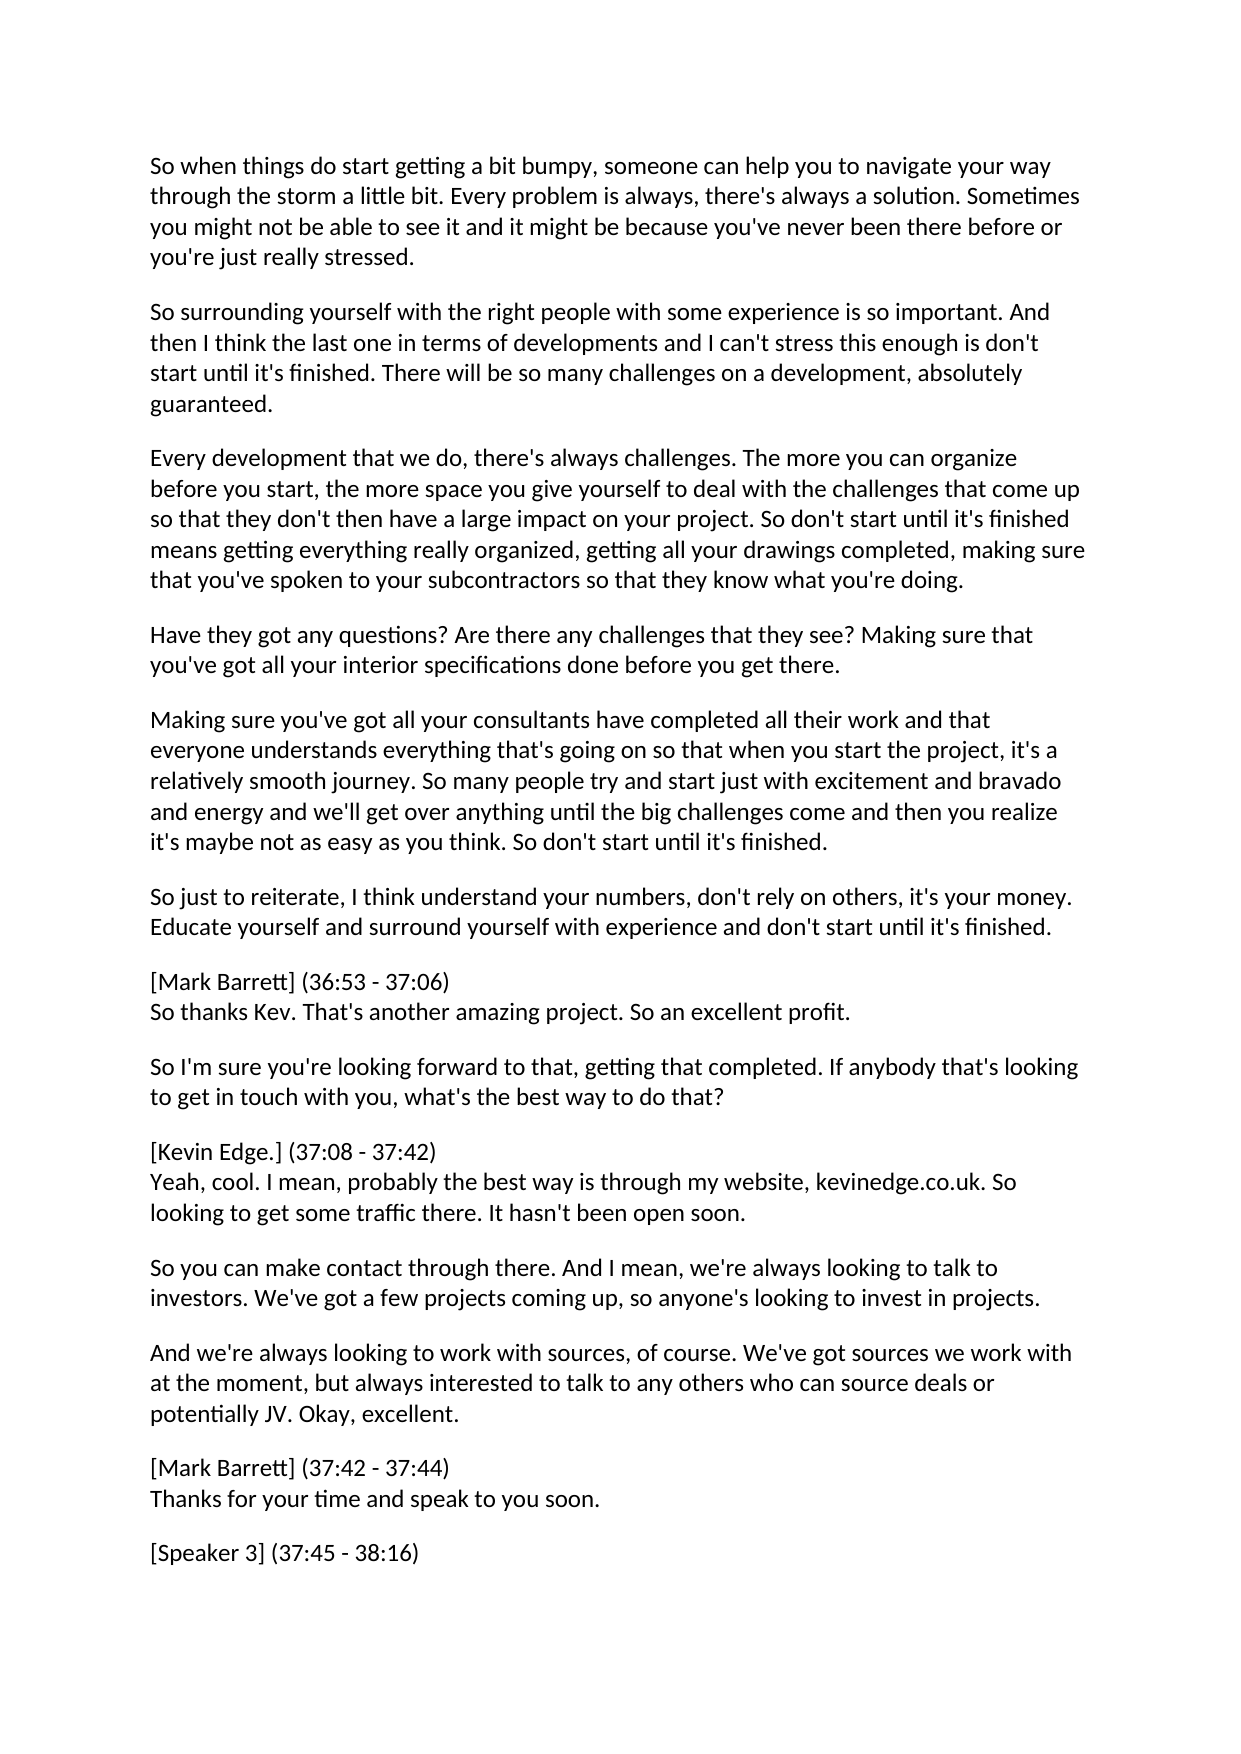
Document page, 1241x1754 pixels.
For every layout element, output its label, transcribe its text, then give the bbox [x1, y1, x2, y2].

text So thanks Kev. That's another amazing project. So an excellent profit. [150, 996, 1090, 1027]
text Every development that we do, there's always challenges. The more you can organize before you start, the more space you give yourself to deal with the challenges that come up so that they don't then have a large impact on your project. So don't start until it's finished means getting everything really organized, getting all your drawings completed, making sure that you've spoken to your subcontractors so that they know what you're doing. [150, 442, 1090, 595]
text So I'm sure you're looking forward to that, getting that completed. If anybody that's looking to get in touch with you, what's the best way to do that? [150, 1051, 1090, 1112]
text And we're always looking to work with sources, of course. We've got sources we work with at the moment, but always interested to talk to any others who can source deals or potentially JV. Okay, excellent. [150, 1337, 1090, 1428]
text Making sure you've got all your consultants have completed all their work and that everyone understands everything that's going on so that when you start the project, it's a relatively smooth journey. So many people try and start just with excitement and bravado and energy and we'll get over anything until the big challenges come and then you realize it's maybe not as easy as you think. So don't start until it's finished. [150, 704, 1090, 857]
text So when things do start getting a bit bumpy, someone can help you to navigate your way through the storm a little bit. Every problem is always, there's always a solution. Sometimes you might not be able to see it and it might be because you've never been there before or you're just really stressed. [150, 150, 1090, 272]
text [Mark Barrett] (37:42 - 37:44) [150, 1452, 1090, 1483]
text [Kevin Edge.] (37:08 - 37:42) [150, 1136, 1090, 1167]
text [Speaker 3] (37:45 - 38:16) [150, 1537, 1090, 1568]
text Have they got any questions? Are there any challenges that they see? Making sure that you've got all your interior specifications done before you get there. [150, 619, 1090, 680]
text So surrounding yourself with the right people with some experience is so important. And then I think the last one in terms of developments and I can't stress this enough is don't start until it's finished. There will be so many challenges on a development, absolutely guaranteed. [150, 296, 1090, 418]
text Yeah, cool. I mean, probably the best way is through my website, kevinedge.co.uk. So looking to get some traffic there. It hasn't been open soon. [150, 1167, 1090, 1228]
text Thanks for your time and speak to you soon. [150, 1483, 1090, 1513]
text [Mark Barrett] (36:53 - 37:06) [150, 966, 1090, 996]
text So just to reiterate, I think understand your numbers, don't rely on others, it's your money. Educate yourself and surround yourself with experience and don't start until it's finished. [150, 881, 1090, 942]
text So you can make contact through there. And I mean, we're always looking to talk to investors. We've got a few projects coming up, so anyone's looking to invest in projects. [150, 1252, 1090, 1313]
